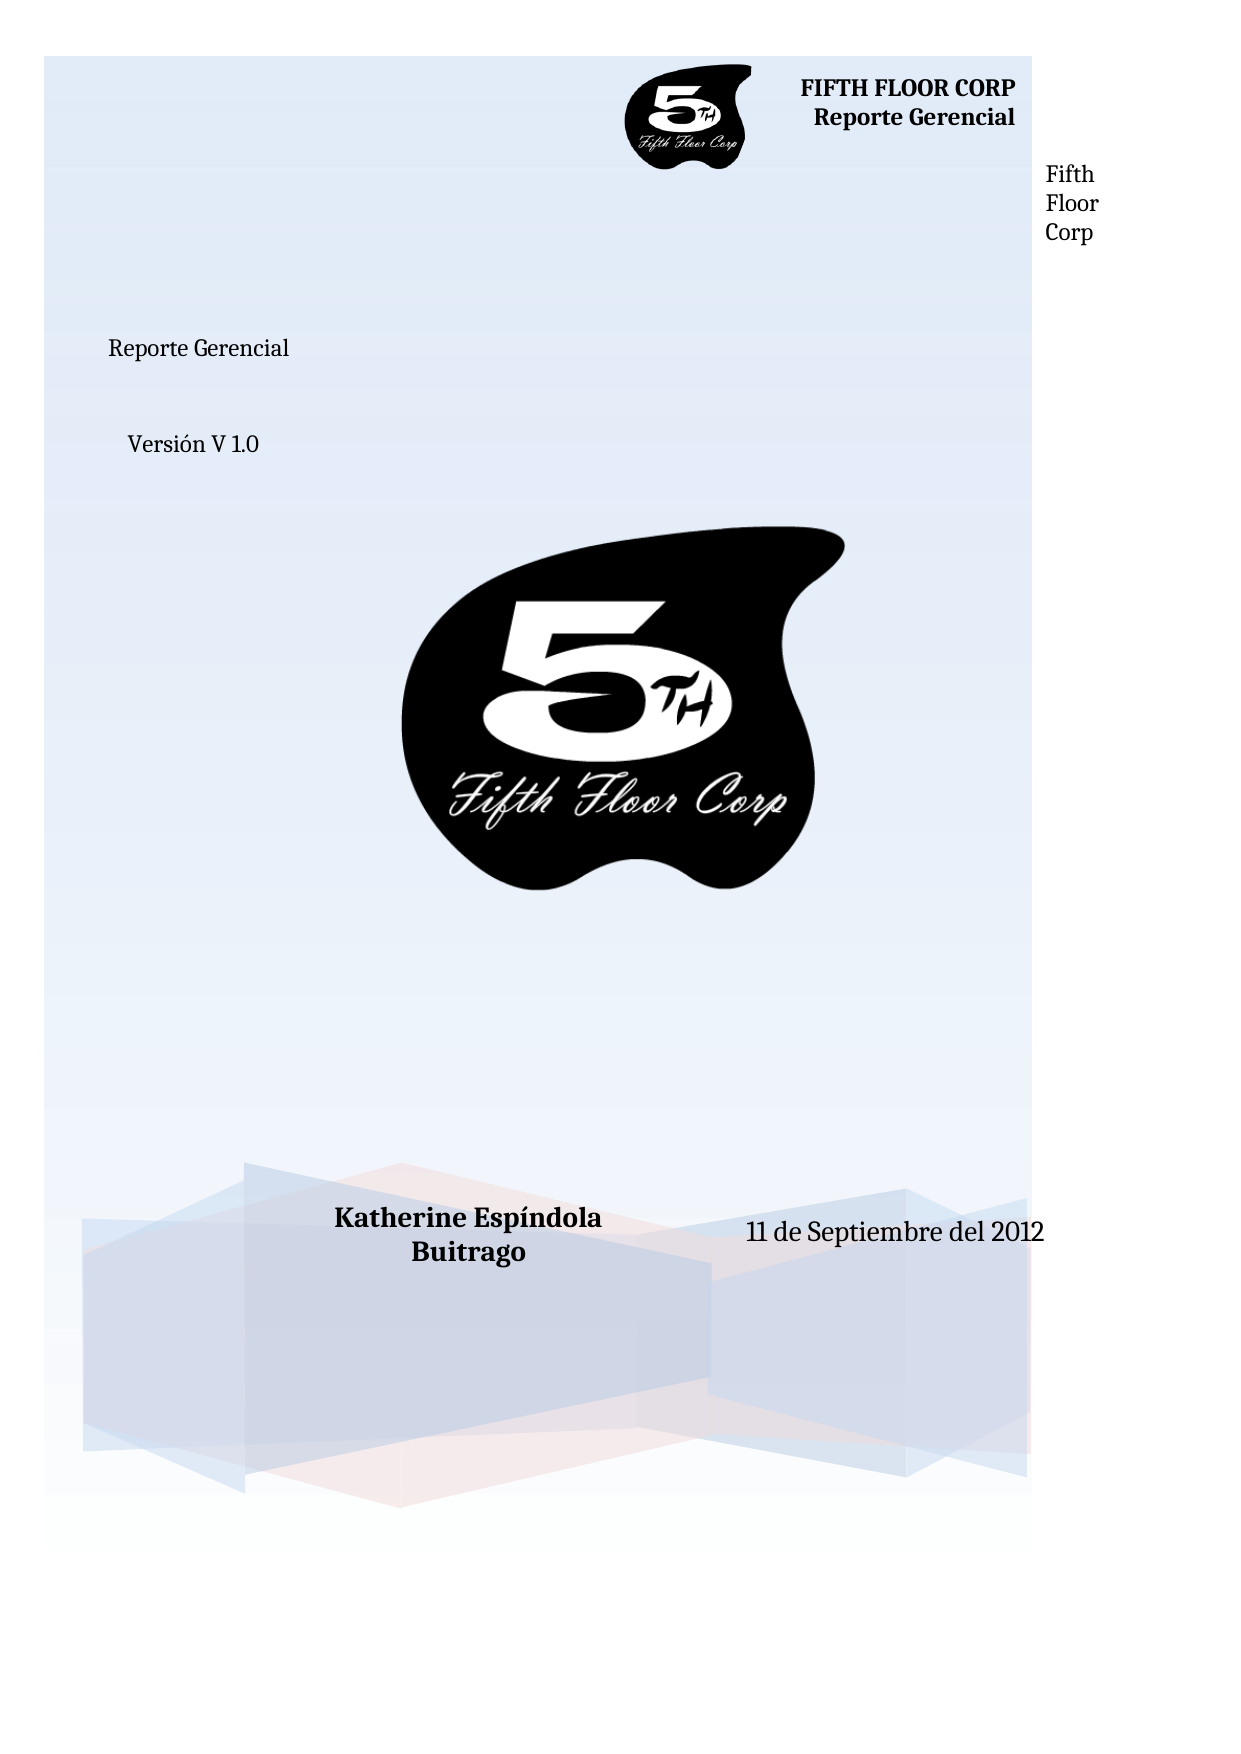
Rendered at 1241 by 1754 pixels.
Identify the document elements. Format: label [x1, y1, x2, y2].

picture [379, 499, 861, 921]
picture [618, 56, 752, 173]
